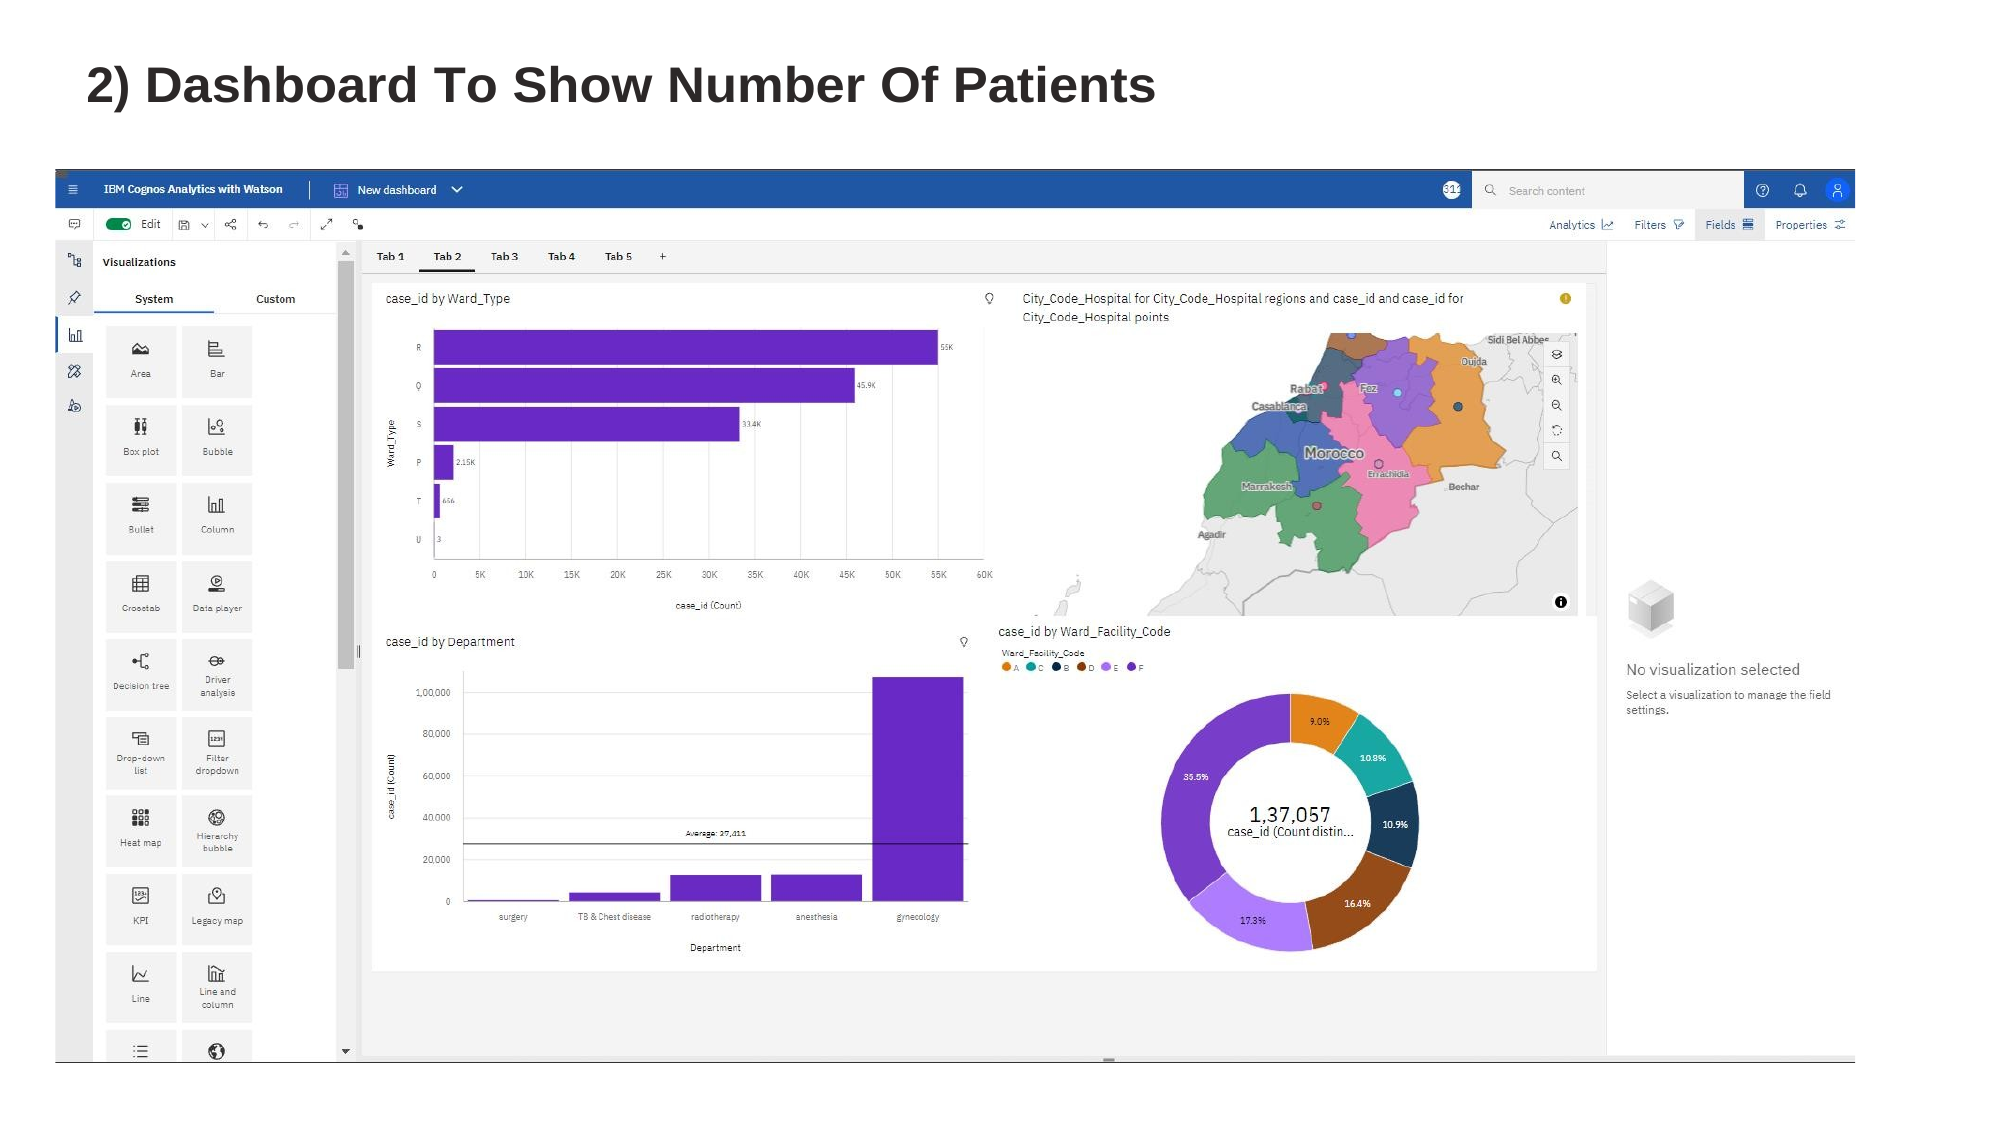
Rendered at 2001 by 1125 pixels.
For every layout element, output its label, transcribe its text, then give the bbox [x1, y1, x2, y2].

list Dashboard To Show Number Of Patients [86, 55, 1952, 113]
picture [55, 169, 1856, 1063]
